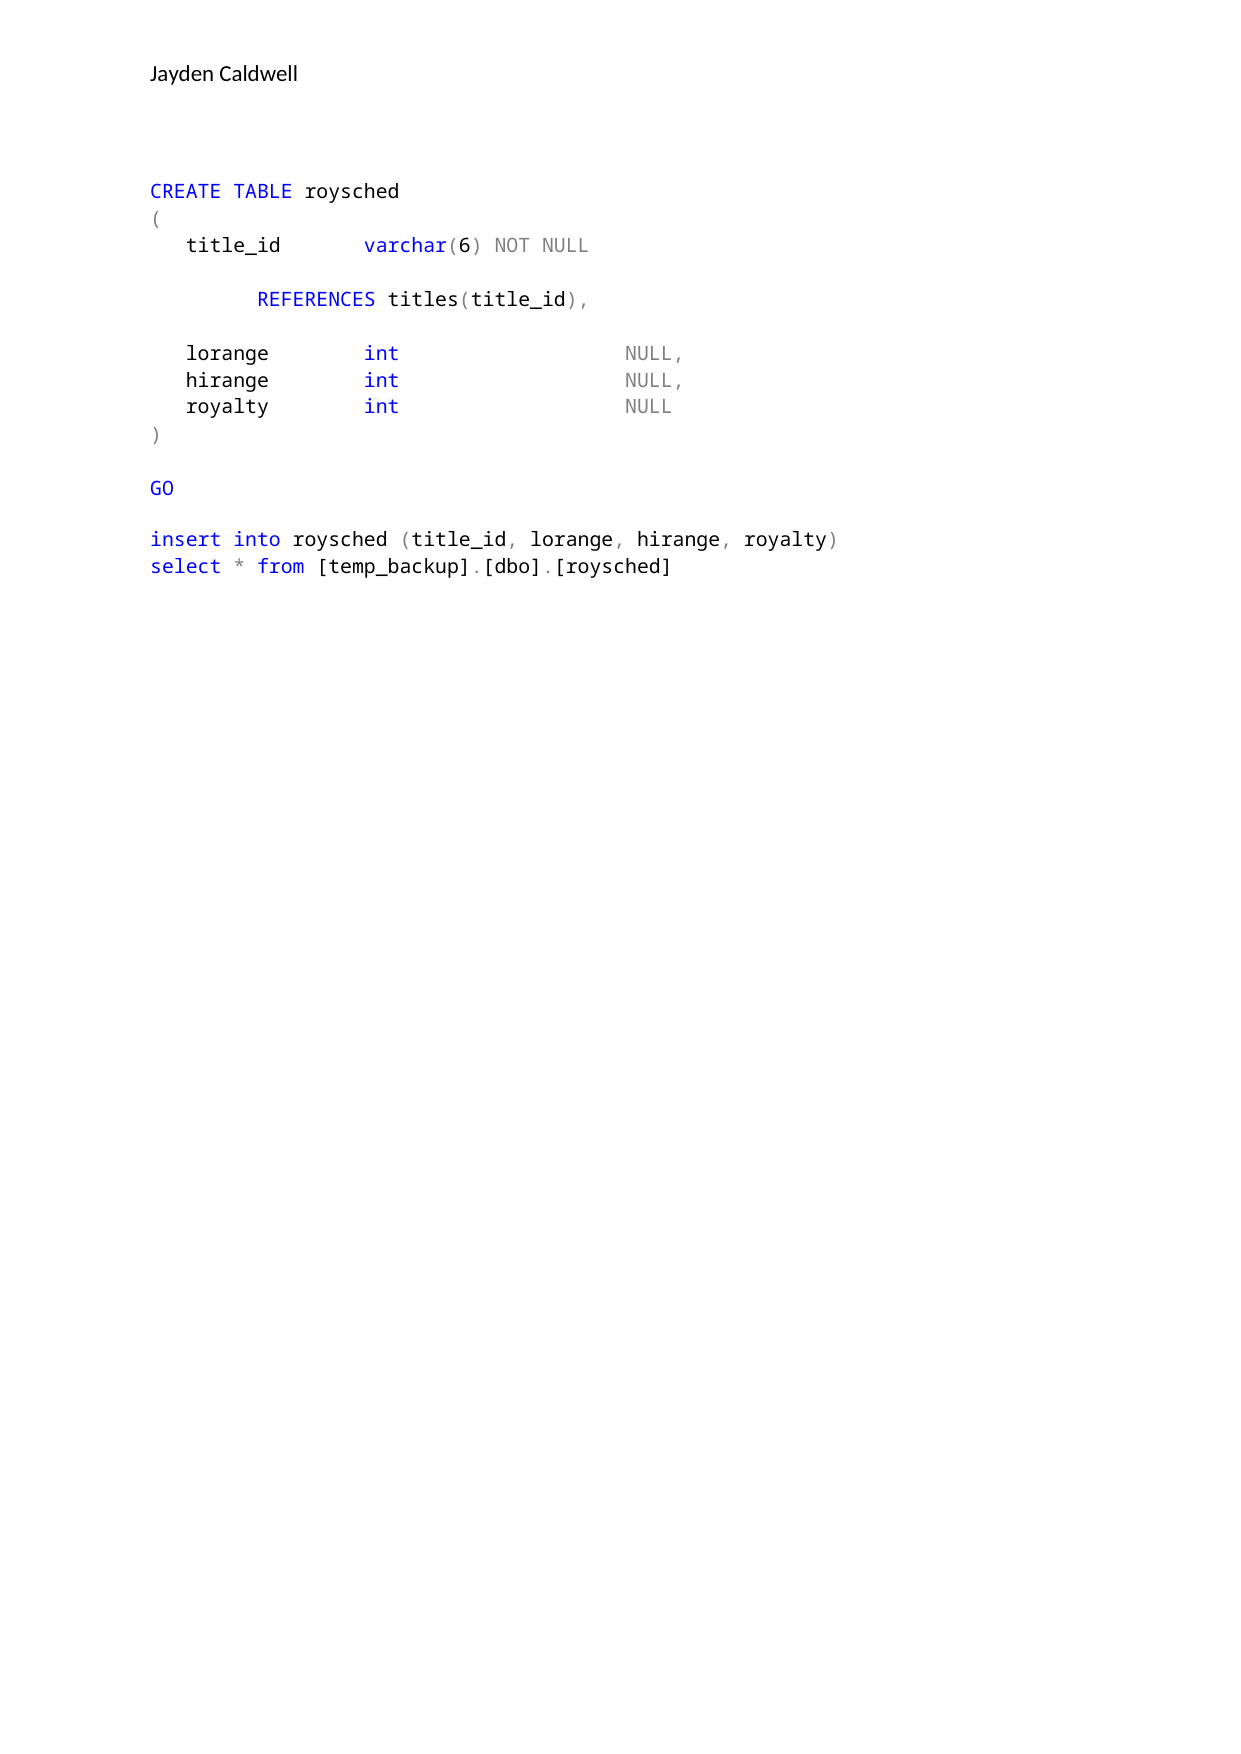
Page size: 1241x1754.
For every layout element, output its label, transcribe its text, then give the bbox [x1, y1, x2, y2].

text REFERENCES titles(title_id), [150, 285, 1090, 312]
text lorange int NULL, [150, 339, 1090, 366]
text hirange int NULL, [150, 366, 1090, 393]
text GO [150, 474, 1090, 501]
text ) [150, 420, 1090, 447]
text CREATE TABLE roysched [150, 177, 1090, 204]
text royalty int NULL [150, 393, 1090, 420]
text title_id varchar(6) NOT NULL [150, 231, 1090, 258]
text select * from [temp_backup].[dbo].[roysched] [150, 552, 1090, 579]
text insert into roysched (title_id, lorange, hirange, royalty) [150, 526, 1090, 552]
text ( [150, 204, 1090, 231]
